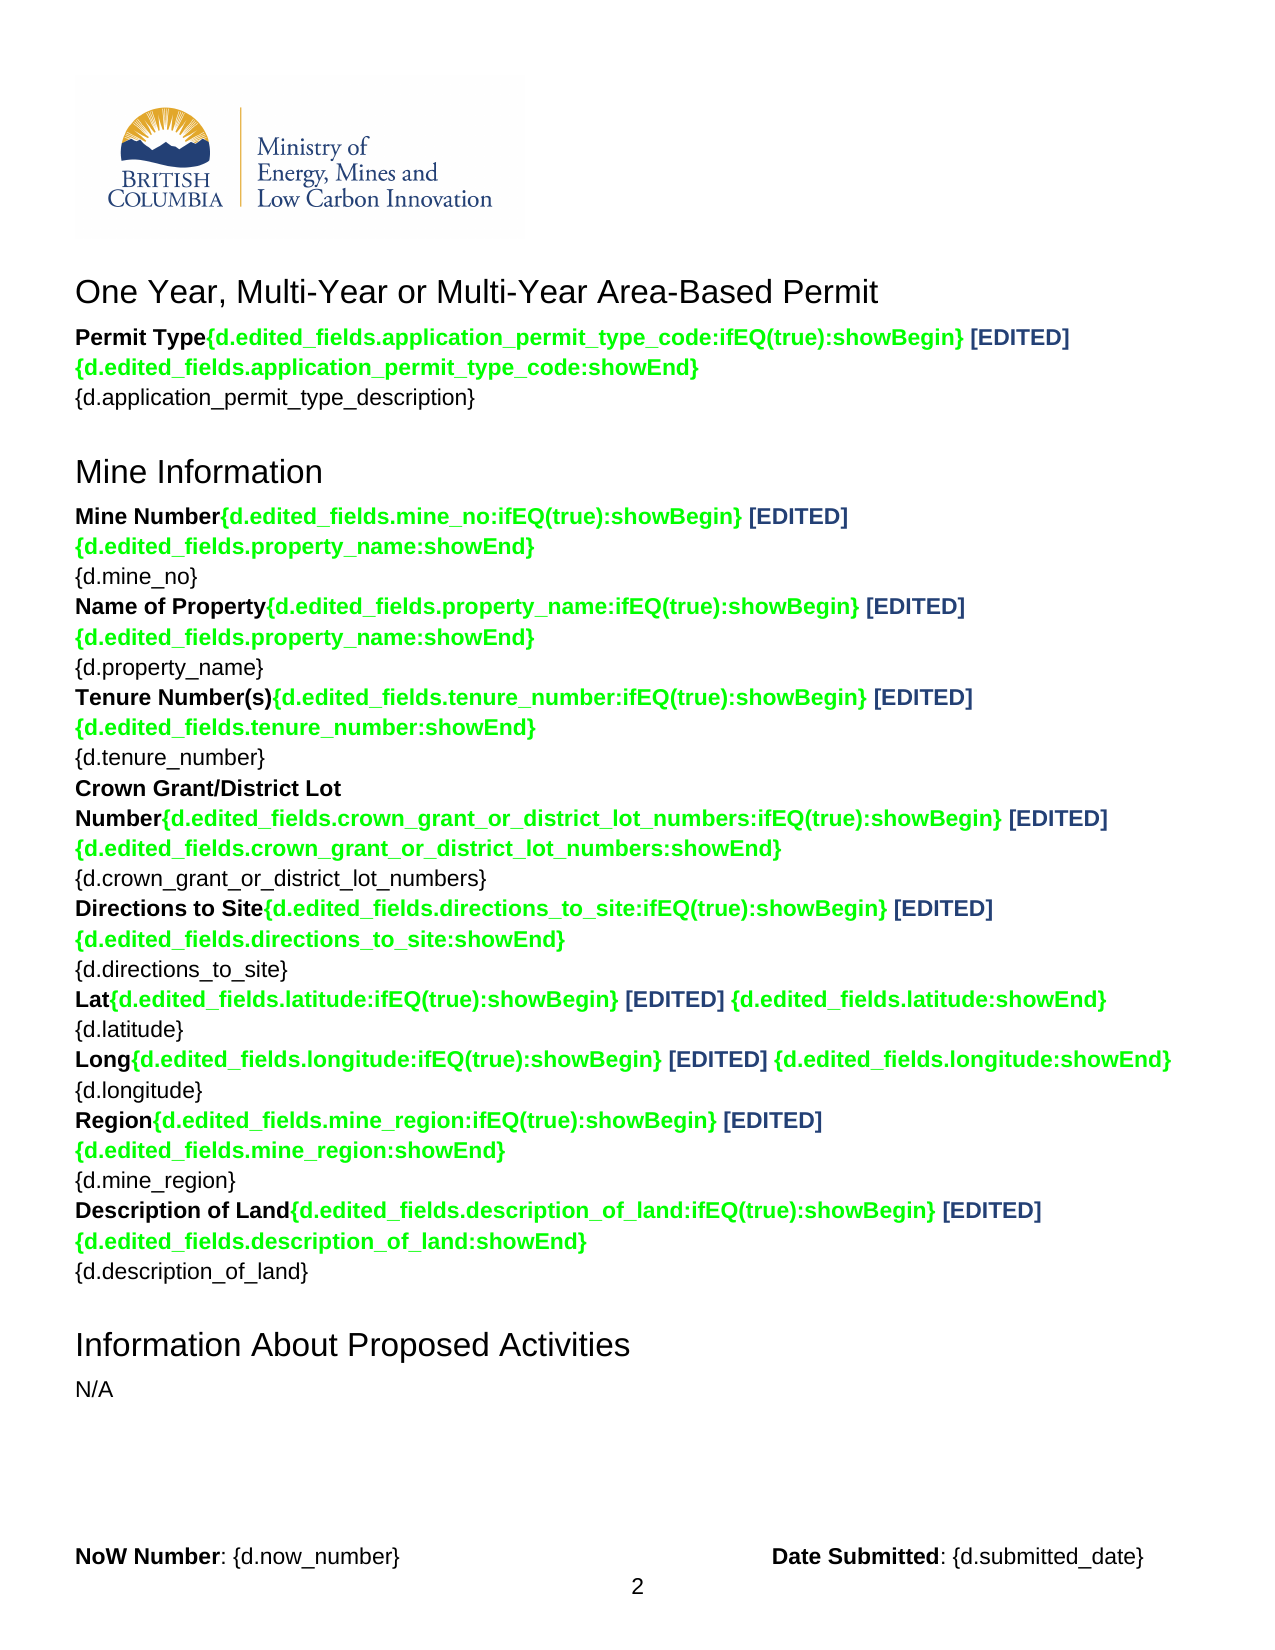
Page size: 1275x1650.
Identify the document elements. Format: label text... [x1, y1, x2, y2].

text Directions to Site{d.edited_fields.directions_to_site:ifEQ(true):showBegin} [EDITED] {d.edited_fields.directions_to_site:showEnd} [75, 895, 1200, 952]
text Region{d.edited_fields.mine_region:ifEQ(true):showBegin} [EDITED] {d.edited_fields.mine_region:showEnd} [75, 1107, 1200, 1163]
text Name of Property{d.edited_fields.property_name:ifEQ(true):showBegin} [EDITED] {d.edited_fields.property_name:showEnd} [75, 593, 1200, 650]
text {d.latitude} [75, 1016, 1200, 1042]
text Long{d.edited_fields.longitude:ifEQ(true):showBegin} [EDITED] {d.edited_fields.longitude:showEnd} [75, 1046, 1200, 1073]
text Lat{d.edited_fields.latitude:ifEQ(true):showBegin} [EDITED] {d.edited_fields.latitude:showEnd} [75, 986, 1200, 1012]
text N/A [75, 1376, 1200, 1403]
text {d.mine_region} [75, 1167, 1200, 1193]
text Tenure Number(s){d.edited_fields.tenure_number:ifEQ(true):showBegin} [EDITED] {d.edited_fields.tenure_number:showEnd} [75, 684, 1200, 740]
text {d.tenure_number} [75, 744, 1200, 771]
text {d.mine_no} [75, 563, 1200, 589]
text {d.longitude} [75, 1077, 1200, 1103]
text {d.directions_to_site} [75, 956, 1200, 982]
text {d.property_name} [75, 654, 1200, 680]
text {d.application_permit_type_description} [75, 384, 1200, 410]
subtitle Mine Information [75, 452, 1200, 490]
subtitle One Year, Multi-Year or Multi-Year Area-Based Permit [75, 273, 1200, 311]
text {d.crown_grant_or_district_lot_numbers} [75, 865, 1200, 891]
subtitle Information About Proposed Activities [75, 1326, 1200, 1364]
text Mine Number{d.edited_fields.mine_no:ifEQ(true):showBegin} [EDITED] {d.edited_fields.property_name:showEnd} [75, 503, 1200, 559]
picture [75, 75, 525, 239]
text Description of Land{d.edited_fields.description_of_land:ifEQ(true):showBegin} [EDITED] {d.edited_fields.description_of_land:showEnd} [75, 1197, 1200, 1254]
text {d.description_of_land} [75, 1258, 1200, 1284]
text Permit Type{d.edited_fields.application_permit_type_code:ifEQ(true):showBegin} [EDITED] {d.edited_fields.application_permit_type_code:showEnd} [75, 323, 1200, 380]
text Crown Grant/District Lot Number{d.edited_fields.crown_grant_or_district_lot_numbers:ifEQ(true):showBegin} [EDITED] {d.edited_fields.crown_grant_or_district_lot_numbers:showEnd} [75, 774, 1200, 861]
